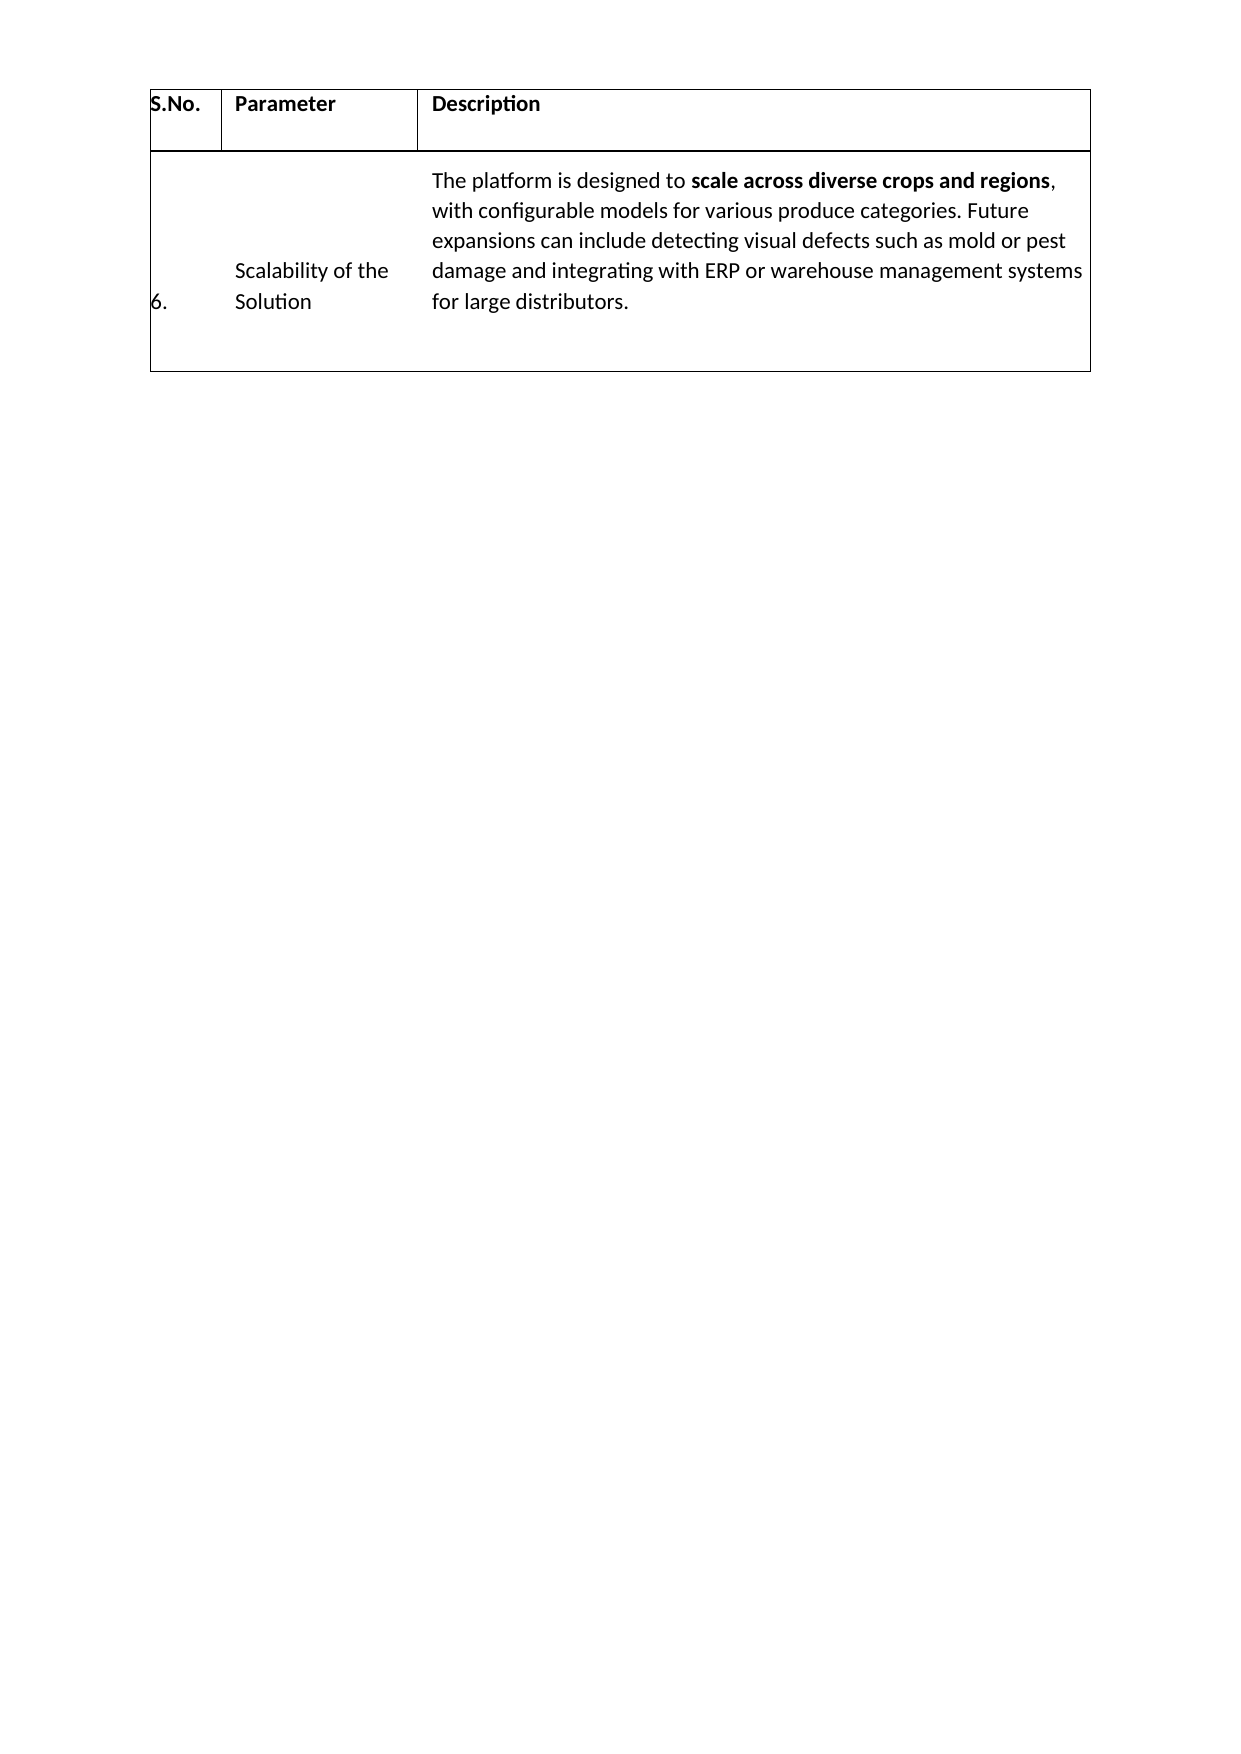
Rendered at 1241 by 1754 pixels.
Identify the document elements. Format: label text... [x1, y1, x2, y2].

table_cell 6. [151, 152, 221, 371]
table_cell Scalability of the Solution [221, 152, 417, 371]
table_header S.No. [151, 90, 221, 150]
table_header Parameter [222, 90, 417, 150]
table_header Description [418, 90, 1090, 150]
table_cell The platform is designed to scale across diverse crops and regions, with configurable models for various produce categories. Future expansions can include detecting visual defects such as mold or pest damage and integrating with ERP or warehouse management systems for large distributors. [418, 152, 1090, 371]
